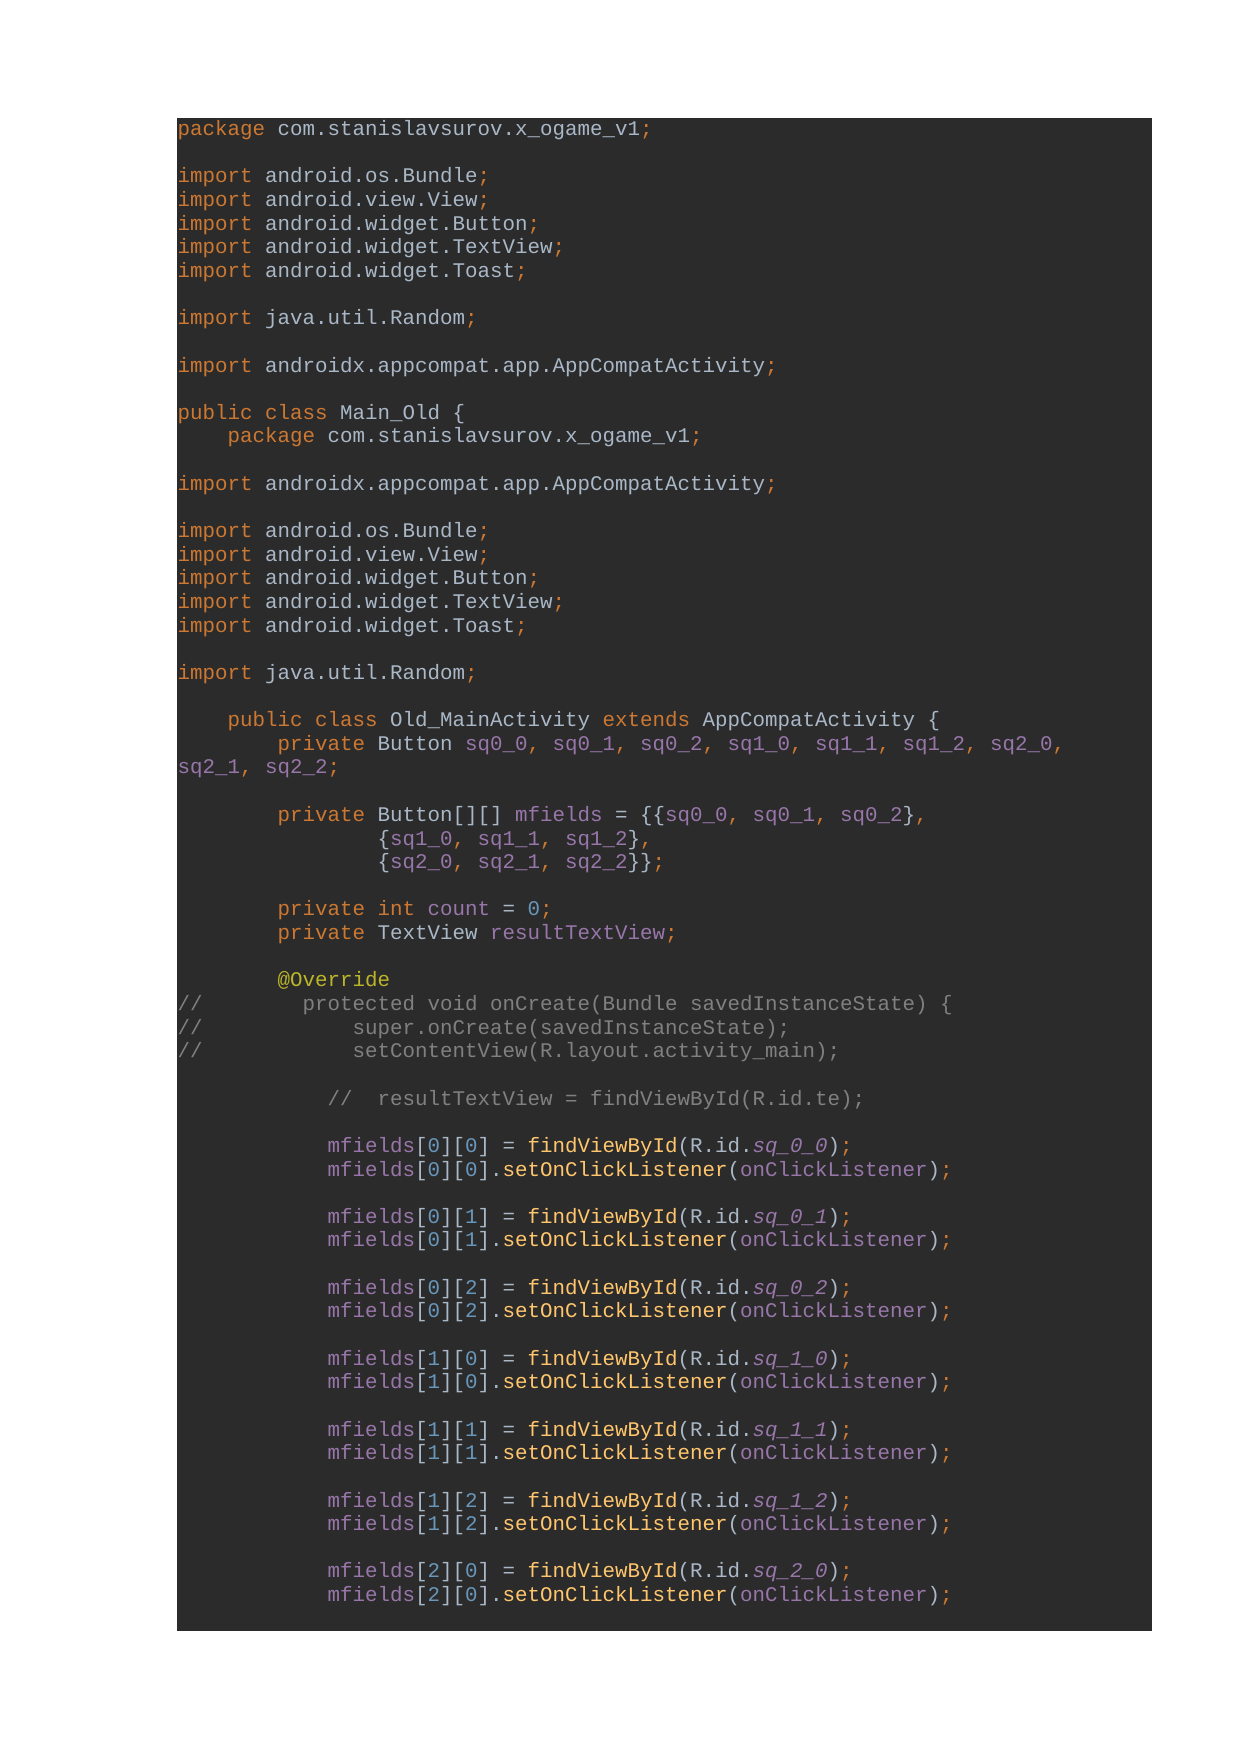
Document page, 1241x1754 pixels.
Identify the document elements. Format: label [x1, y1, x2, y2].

text [177, 118, 1152, 1631]
